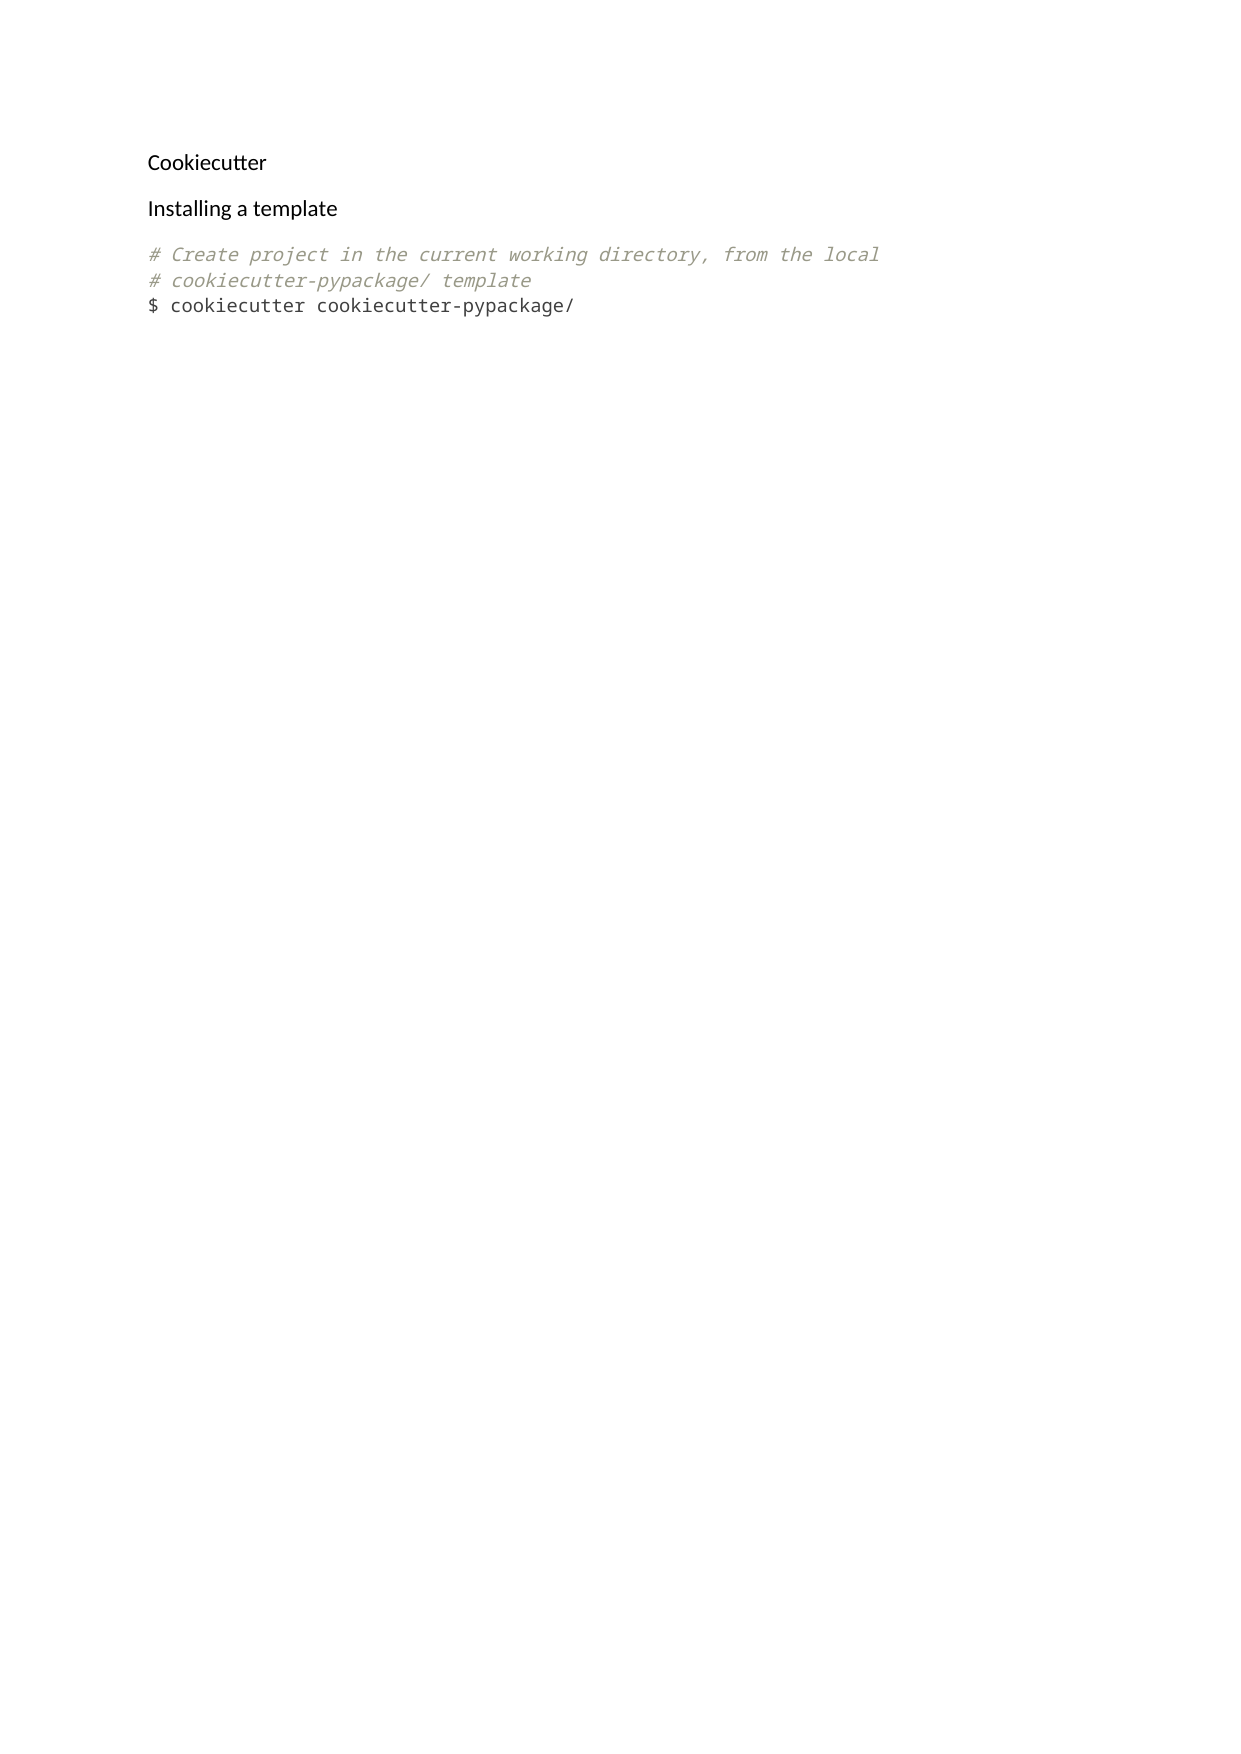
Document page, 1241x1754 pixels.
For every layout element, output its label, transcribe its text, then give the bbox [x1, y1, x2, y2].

text # Create project in the current working directory, from the local [148, 241, 1093, 267]
text Cookiecutter [148, 148, 1093, 176]
text Installing a template [148, 194, 1093, 222]
text # cookiecutter-pypackage/ template [148, 267, 1093, 292]
text $ cookiecutter cookiecutter-pypackage/ [148, 292, 1093, 318]
